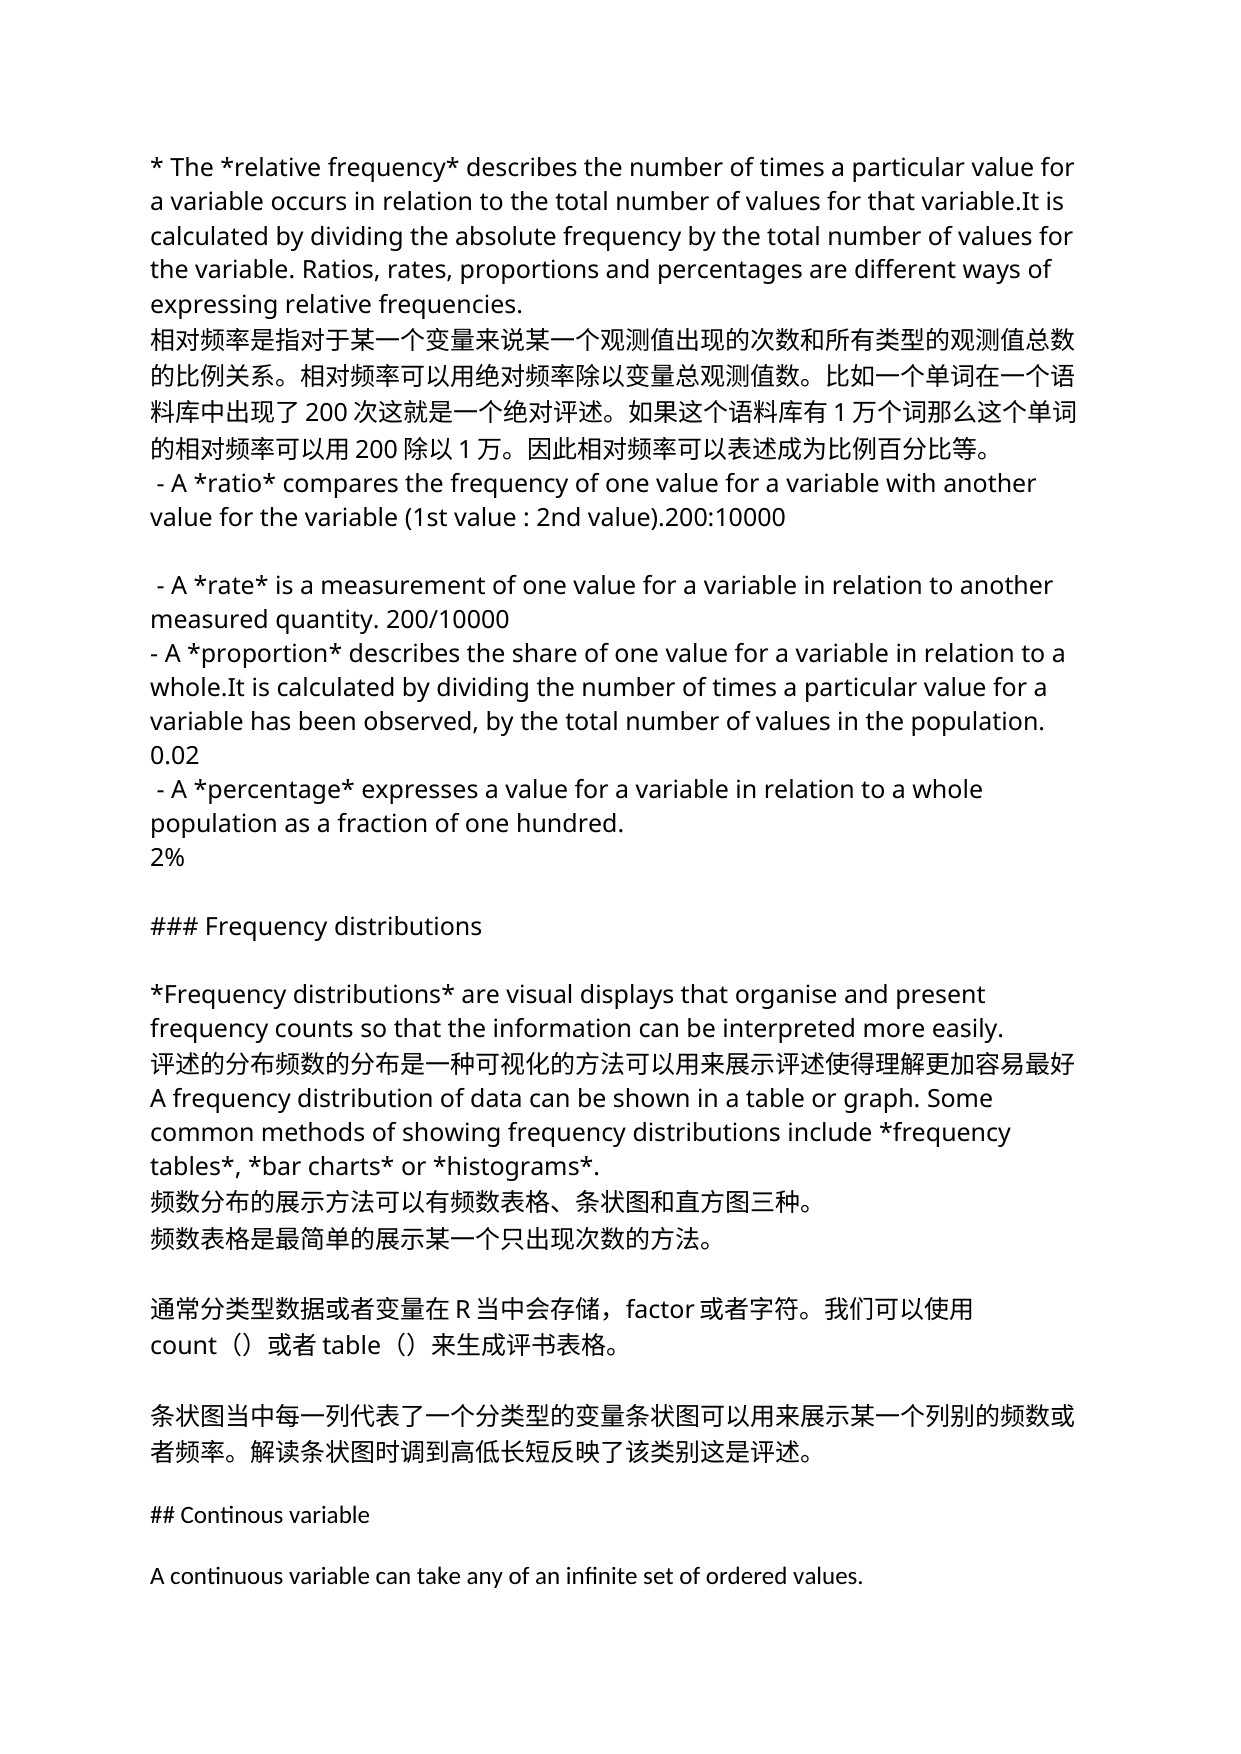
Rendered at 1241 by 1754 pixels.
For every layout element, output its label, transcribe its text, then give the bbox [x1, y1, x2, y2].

text * The *relative frequency* describes the number of times a particular value for a variable occurs in relation to the total number of values for that variable.It is calculated by dividing the absolute frequency by the total number of values for the variable. Ratios, rates, proportions and percentages are different ways of expressing relative frequencies. [150, 150, 1090, 320]
text - A *rate* is a measurement of one value for a variable in relation to another measured quantity. 200/10000 [150, 567, 1090, 636]
text 通常分类型数据或者变量在R当中会存储，factor或者字符。我们可以使用count（）或者table（）来生成评书表格。 [150, 1289, 1090, 1362]
text A frequency distribution of data can be shown in a table or graph. Some common methods of showing frequency distributions include *frequency tables*, *bar charts* or *histograms*. [150, 1081, 1090, 1183]
text 频数分布的展示方法可以有频数表格、条状图和直方图三种。 [150, 1183, 1090, 1219]
text ## Continous variable [150, 1499, 1090, 1529]
text - A *percentage* expresses a value for a variable in relation to a whole population as a fraction of one hundred. [150, 772, 1090, 840]
text *Frequency distributions* are visual displays that organise and present frequency counts so that the information can be interpreted more easily. [150, 976, 1090, 1044]
text 频数表格是最简单的展示某一个只出现次数的方法。 [150, 1219, 1090, 1255]
text A continuous variable can take any of an infinite set of ordered values. [150, 1560, 1090, 1591]
text 2% [150, 840, 1090, 874]
text 相对频率是指对于某一个变量来说某一个观测值出现的次数和所有类型的观测值总数的比例关系。相对频率可以用绝对频率除以变量总观测值数。比如一个单词在一个语料库中出现了200次这就是一个绝对评述。如果这个语料库有1万个词那么这个单词的相对频率可以用200除以1万。因此相对频率可以表述成为比例百分比等。 [150, 320, 1090, 465]
text 评述的分布频数的分布是一种可视化的方法可以用来展示评述使得理解更加容易最好 [150, 1044, 1090, 1081]
text 0.02 [150, 738, 1090, 772]
text 条状图当中每一列代表了一个分类型的变量条状图可以用来展示某一个列别的频数或者频率。解读条状图时调到高低长短反映了该类别这是评述。 [150, 1396, 1090, 1468]
text ### Frequency distributions [150, 908, 1090, 942]
text - A *proportion* describes the share of one value for a variable in relation to a whole.It is calculated by dividing the number of times a particular value for a variable has been observed, by the total number of values in the population. [150, 636, 1090, 738]
text - A *ratio* compares the frequency of one value for a variable with another value for the variable (1st value : 2nd value).200:10000 [150, 465, 1090, 533]
